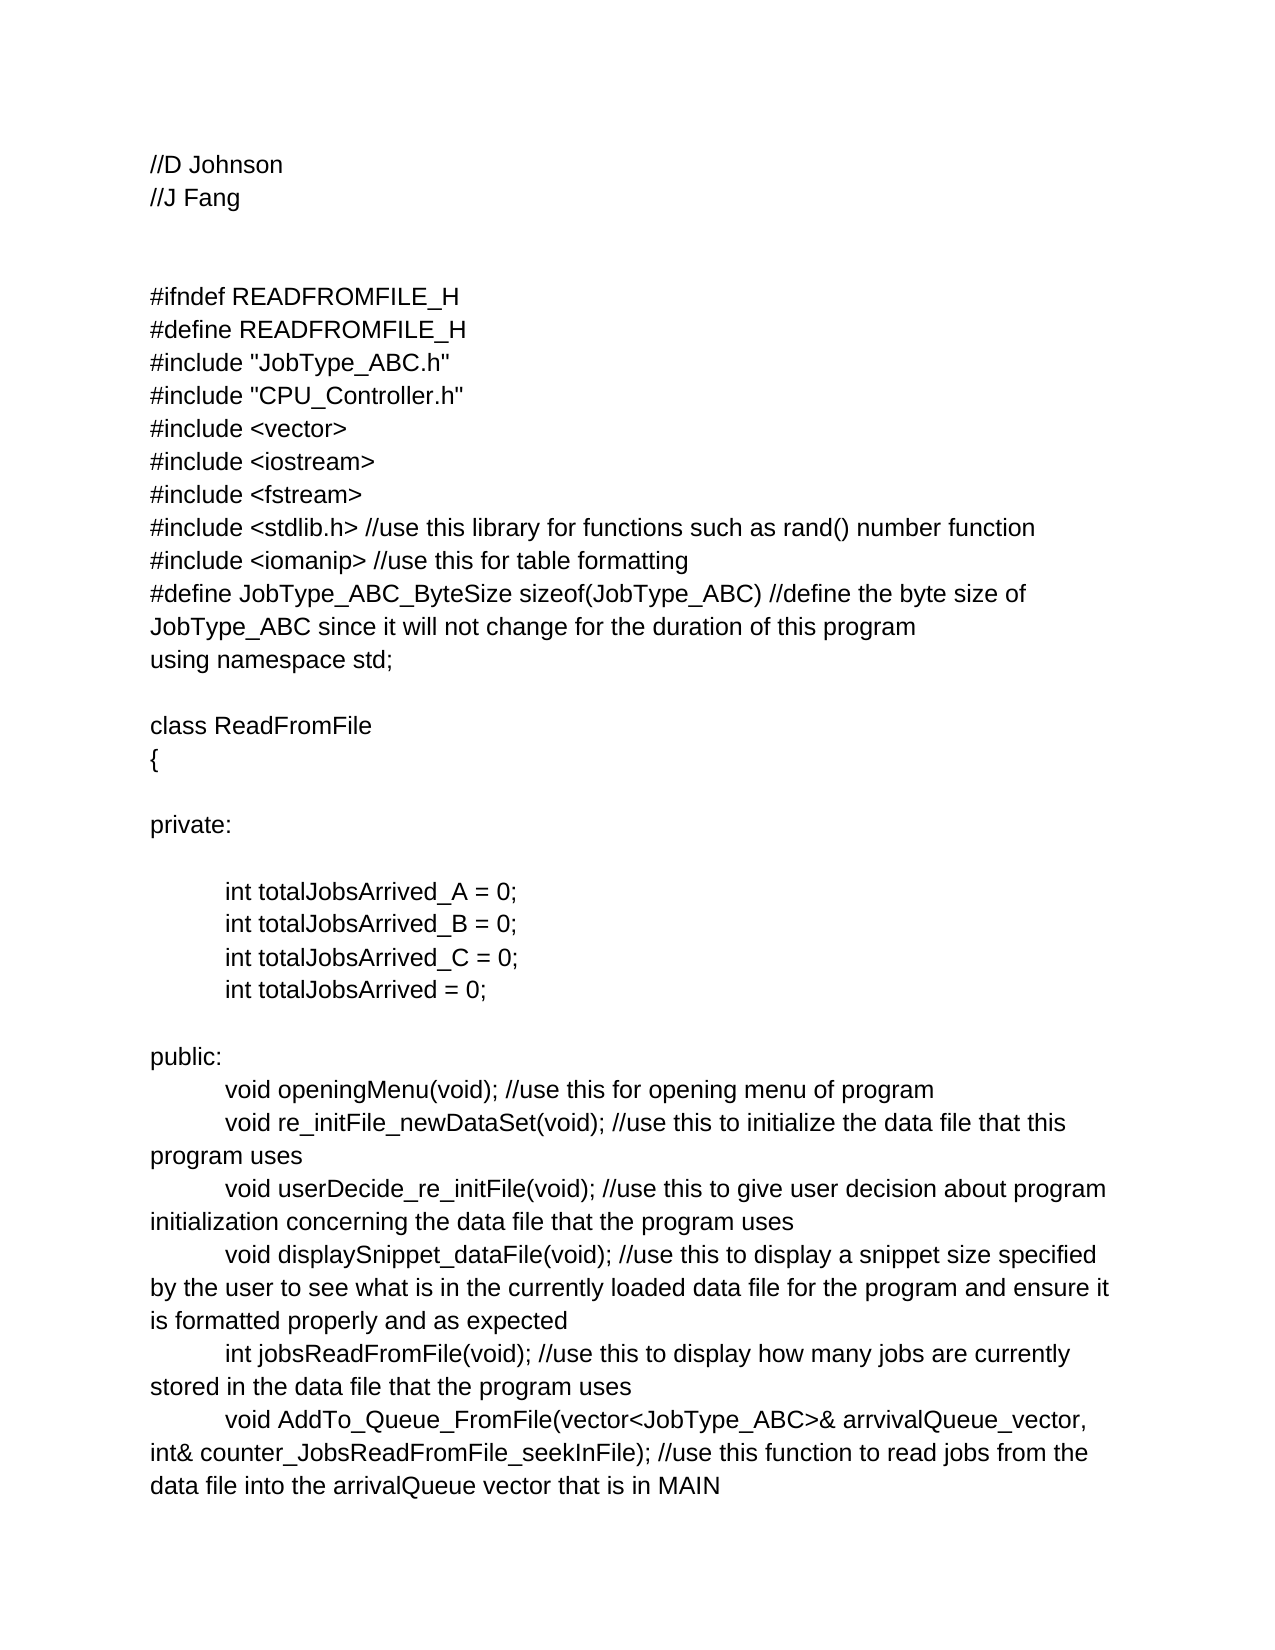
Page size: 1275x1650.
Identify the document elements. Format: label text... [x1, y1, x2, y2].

text #define JobType_ABC_ByteSize sizeof(JobType_ABC) //define the byte size of JobType_ABC since it will not change for the duration of this program [150, 579, 1125, 641]
text #include <iostream> [150, 447, 1125, 476]
text int totalJobsArrived = 0; [150, 976, 1125, 1004]
text //D Johnson [150, 150, 1125, 179]
text { [150, 744, 1125, 773]
text using namespace std; [150, 645, 1125, 674]
text #include <iomanip> //use this for table formatting [150, 546, 1125, 575]
text public: [150, 1042, 1125, 1070]
text int totalJobsArrived_A = 0; [150, 876, 1125, 905]
text #define READFROMFILE_H [150, 315, 1125, 344]
text #ifndef READFROMFILE_H [150, 282, 1125, 311]
text void openingMenu(void); //use this for opening menu of program [150, 1074, 1125, 1103]
text void re_initFile_newDataSet(void); //use this to initialize the data file that this program uses [150, 1108, 1125, 1169]
text #include <stdlib.h> //use this library for functions such as rand() number function [150, 513, 1125, 542]
text int totalJobsArrived_C = 0; [150, 942, 1125, 971]
text #include <vector> [150, 414, 1125, 443]
text private: [150, 810, 1125, 839]
text void userDecide_re_initFile(void); //use this to give user decision about program initialization concerning the data file that the program uses [150, 1174, 1125, 1235]
text void displaySnippet_dataFile(void); //use this to display a snippet size specified by the user to see what is in the currently loaded data file for the program and ensure it is formatted properly and as expected [150, 1240, 1125, 1334]
text #include "JobType_ABC.h" [150, 348, 1125, 377]
text int totalJobsArrived_B = 0; [150, 909, 1125, 938]
text #include "CPU_Controller.h" [150, 381, 1125, 410]
text int jobsReadFromFile(void); //use this to display how many jobs are currently stored in the data file that the program uses [150, 1339, 1125, 1401]
text class ReadFromFile [150, 711, 1125, 740]
text #include <fstream> [150, 480, 1125, 509]
text void AddTo_Queue_FromFile(vector<JobType_ABC>& arrvivalQueue_vector, int& counter_JobsReadFromFile_seekInFile); //use this function to read jobs from the data file into the arrivalQueue vector that is in MAIN [150, 1405, 1125, 1499]
text //J Fang [150, 183, 1125, 212]
